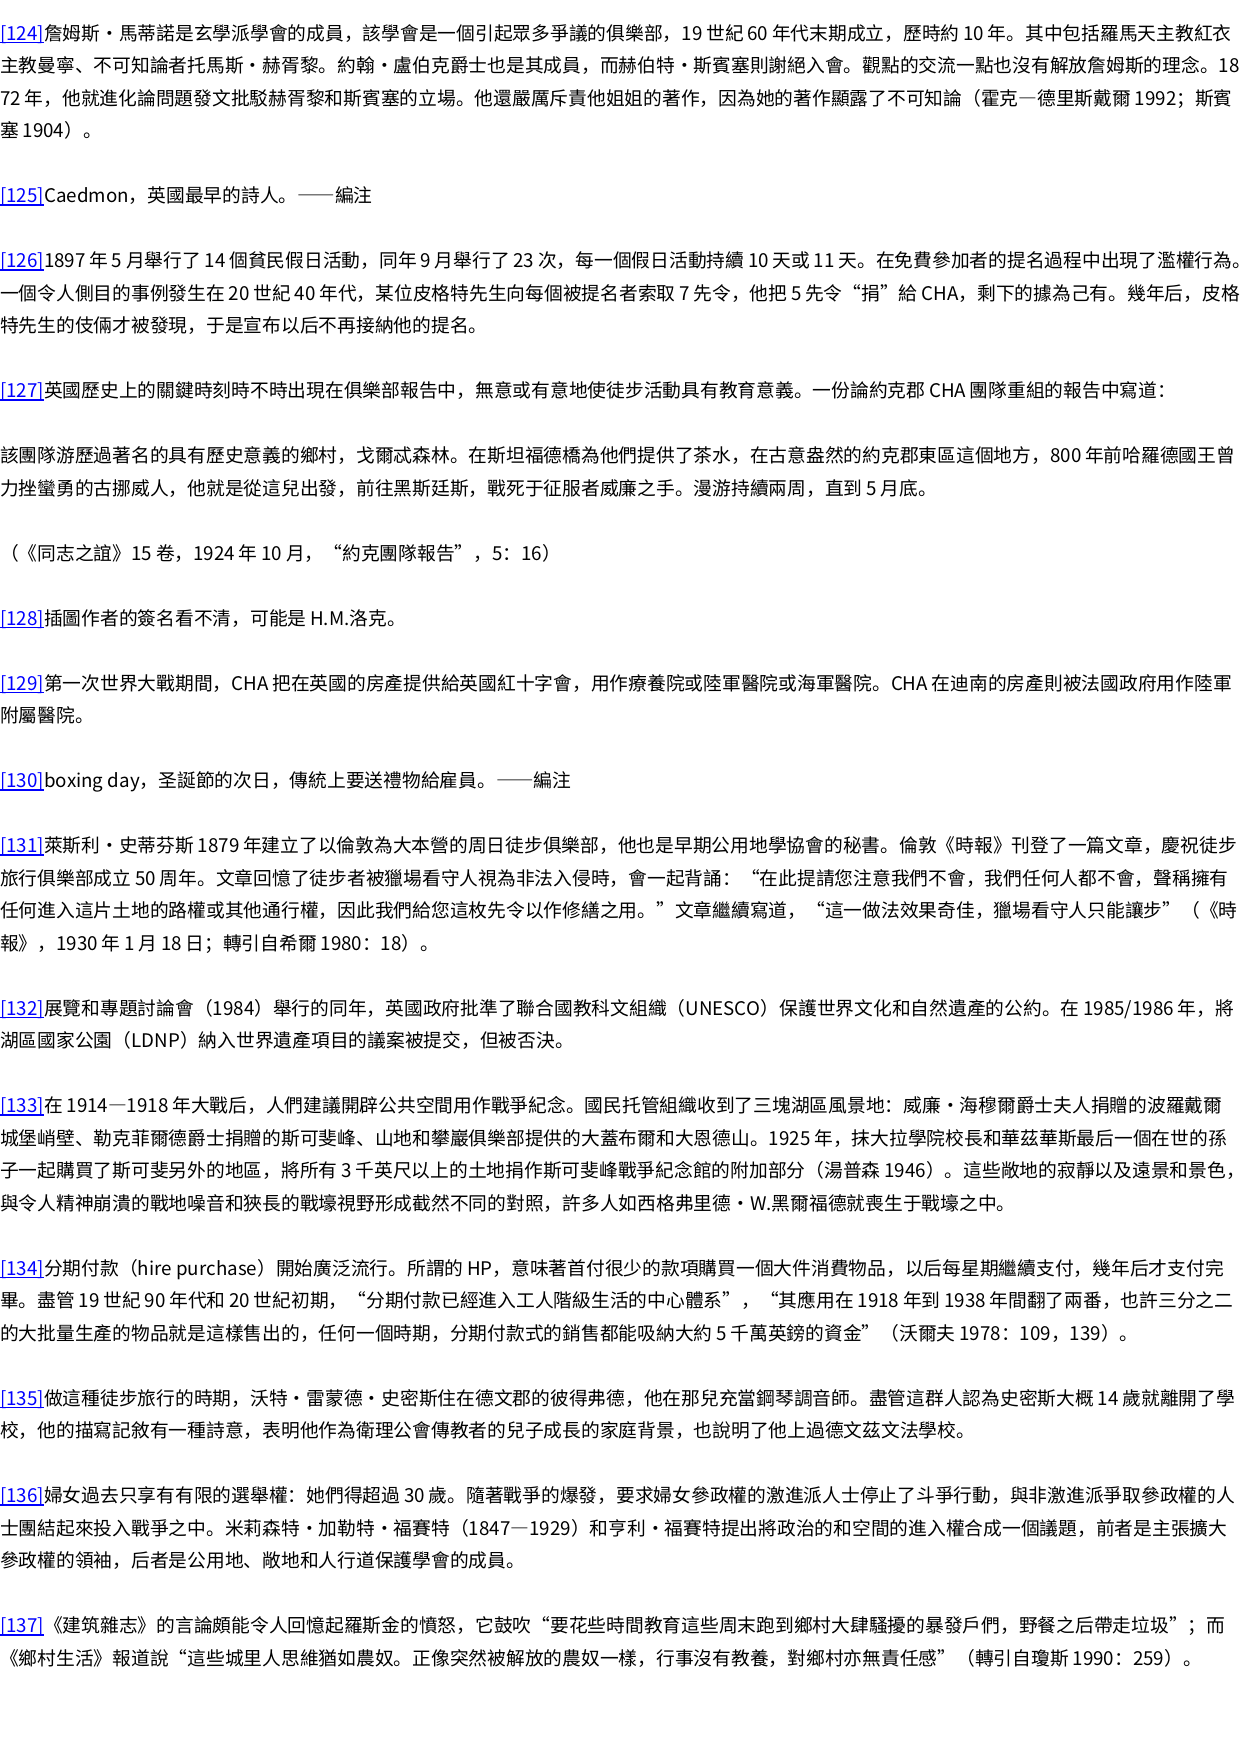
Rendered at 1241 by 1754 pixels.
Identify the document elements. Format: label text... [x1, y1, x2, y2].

text [132]展覽和專題討論會（1984）舉行的同年，英國政府批準了聯合國教科文組織（UNESCO）保護世界文化和自然遺產的公約。在1985/1986年，將湖區國家公園（LDNP）納入世界遺產項目的議案被提交，但被否決。 [0, 991, 1240, 1056]
text （《同志之誼》15卷，1924年10月，“約克團隊報告”，5：16） [0, 536, 1240, 568]
text [127]英國歷史上的關鍵時刻時不時出現在俱樂部報告中，無意或有意地使徒步活動具有教育意義。一份論約克郡CHA團隊重組的報告中寫道： [0, 373, 1240, 406]
text [130]boxing day，圣誕節的次日，傳統上要送禮物給雇員。——編注 [0, 763, 1240, 796]
text [135]做這種徒步旅行的時期，沃特·雷蒙德·史密斯住在德文郡的彼得弗德，他在那兒充當鋼琴調音師。盡管這群人認為史密斯大概14歲就離開了學校，他的描寫記敘有一種詩意，表明他作為衛理公會傳教者的兒子成長的家庭背景，也說明了他上過德文茲文法學校。 [0, 1381, 1240, 1446]
text [137]《建筑雜志》的言論頗能令人回憶起羅斯金的憤怒，它鼓吹“要花些時間教育這些周末跑到鄉村大肆騷擾的暴發戶們，野餐之后帶走垃圾”；而《鄉村生活》報道說“這些城里人思維猶如農奴。正像突然被解放的農奴一樣，行事沒有教養，對鄉村亦無責任感”（轉引自瓊斯1990：259）。 [0, 1608, 1240, 1673]
text [129]第一次世界大戰期間，CHA把在英國的房產提供給英國紅十字會，用作療養院或陸軍醫院或海軍醫院。CHA在迪南的房產則被法國政府用作陸軍附屬醫院。 [0, 666, 1240, 731]
text [134]分期付款（hire purchase）開始廣泛流行。所謂的HP，意味著首付很少的款項購買一個大件消費物品，以后每星期繼續支付，幾年后才支付完畢。盡管19世紀90年代和20世紀初期，“分期付款已經進入工人階級生活的中心體系”，“其應用在1918年到1938年間翻了兩番，也許三分之二的大批量生產的物品就是這樣售出的，任何一個時期，分期付款式的銷售都能吸納大約5千萬英鎊的資金”（沃爾夫1978：109，139）。 [0, 1251, 1240, 1348]
text 該團隊游歷過著名的具有歷史意義的鄉村，戈爾忒森林。在斯坦福德橋為他們提供了茶水，在古意盎然的約克郡東區這個地方，800年前哈羅德國王曾力挫蠻勇的古挪威人，他就是從這兒出發，前往黑斯廷斯，戰死于征服者威廉之手。漫游持續兩周，直到5月底。 [0, 438, 1240, 503]
text [133]在1914—1918年大戰后，人們建議開辟公共空間用作戰爭紀念。國民托管組織收到了三塊湖區風景地：威廉·海穆爾爵士夫人捐贈的波羅戴爾城堡峭壁、勒克菲爾德爵士捐贈的斯可斐峰、山地和攀巖俱樂部提供的大蓋布爾和大恩德山。1925年，抹大拉學院校長和華茲華斯最后一個在世的孫子一起購買了斯可斐另外的地區，將所有3千英尺以上的土地捐作斯可斐峰戰爭紀念館的附加部分（湯普森1946）。這些敞地的寂靜以及遠景和景色，與令人精神崩潰的戰地噪音和狹長的戰壕視野形成截然不同的對照，許多人如西格弗里德·W.黑爾福德就喪生于戰壕之中。 [0, 1088, 1240, 1218]
text [136]婦女過去只享有有限的選舉權：她們得超過30歲。隨著戰爭的爆發，要求婦女參政權的激進派人士停止了斗爭行動，與非激進派爭取參政權的人士團結起來投入戰爭之中。米莉森特·加勒特·福賽特（1847—1929）和亨利·福賽特提出將政治的和空間的進入權合成一個議題，前者是主張擴大參政權的領袖，后者是公用地、敞地和人行道保護學會的成員。 [0, 1478, 1240, 1576]
text [128]插圖作者的簽名看不清，可能是H.M.洛克。 [0, 601, 1240, 633]
text [131]萊斯利·史蒂芬斯1879年建立了以倫敦為大本營的周日徒步俱樂部，他也是早期公用地學協會的秘書。倫敦《時報》刊登了一篇文章，慶祝徒步旅行俱樂部成立50周年。文章回憶了徒步者被獵場看守人視為非法入侵時，會一起背誦：“在此提請您注意我們不會，我們任何人都不會，聲稱擁有任何進入這片土地的路權或其他通行權，因此我們給您這枚先令以作修繕之用。”文章繼續寫道，“這一做法效果奇佳，獵場看守人只能讓步”（《時報》，1930年1月18日；轉引自希爾1980：18）。 [0, 828, 1240, 958]
text [126]1897年5月舉行了14個貧民假日活動，同年9月舉行了23次，每一個假日活動持續10天或11天。在免費參加者的提名過程中出現了濫權行為。一個令人側目的事例發生在20世紀40年代，某位皮格特先生向每個被提名者索取7先令，他把5先令“捐”給CHA，剩下的據為己有。幾年后，皮格特先生的伎倆才被發現，于是宣布以后不再接納他的提名。 [0, 243, 1240, 341]
text [125]Caedmon，英國最早的詩人。——編注 [0, 178, 1240, 211]
text [124]詹姆斯·馬蒂諾是玄學派學會的成員，該學會是一個引起眾多爭議的俱樂部，19世紀60年代末期成立，歷時約10年。其中包括羅馬天主教紅衣主教曼寧、不可知論者托馬斯·赫胥黎。約翰·盧伯克爵士也是其成員，而赫伯特·斯賓塞則謝絕入會。觀點的交流一點也沒有解放詹姆斯的理念。1872年，他就進化論問題發文批駁赫胥黎和斯賓塞的立場。他還嚴厲斥責他姐姐的著作，因為她的著作顯露了不可知論（霍克—德里斯戴爾1992；斯賓塞1904）。 [0, 16, 1240, 146]
